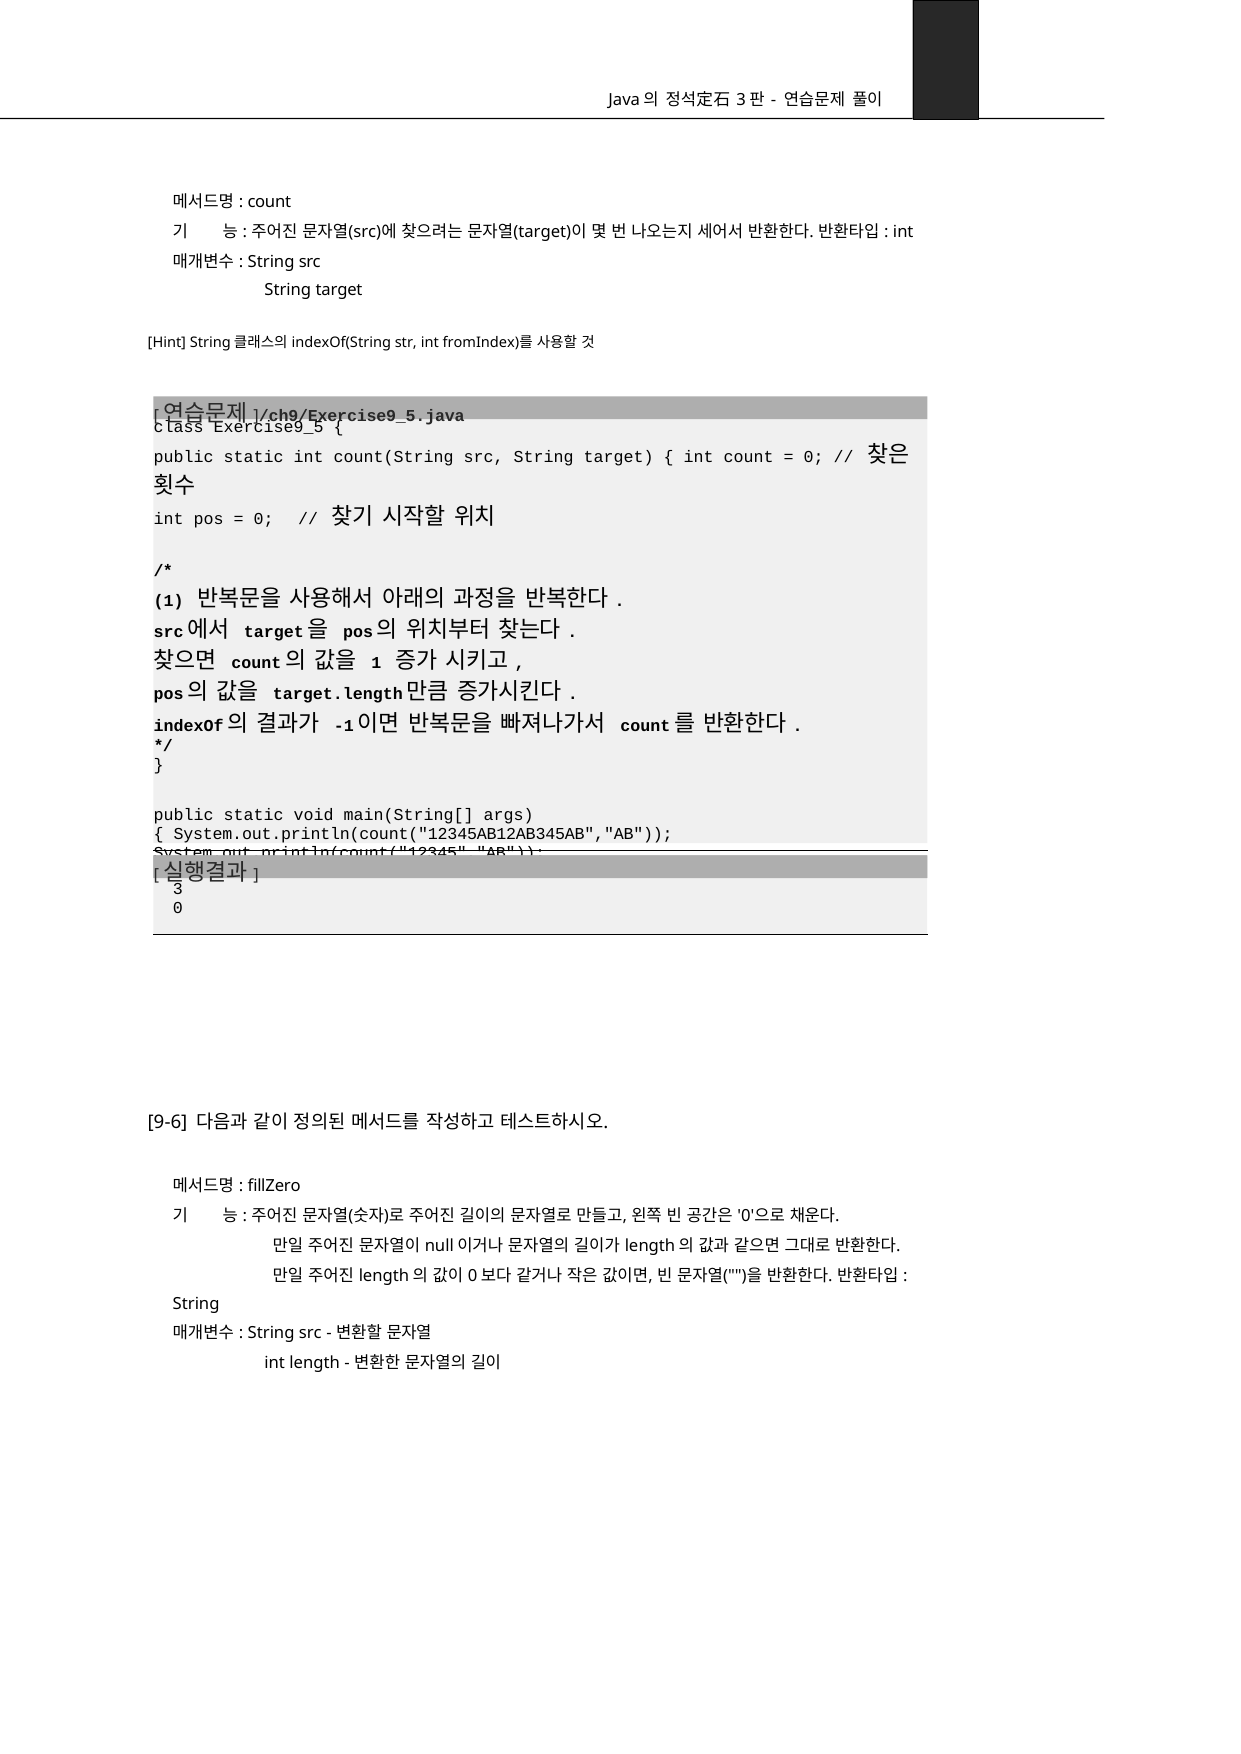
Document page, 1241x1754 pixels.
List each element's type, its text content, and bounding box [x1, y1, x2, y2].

text 만일 주어진 문자열이 null이거나 문자열의 길이가 length의 값과 같으면 그대로 반환한다. [264, 1232, 927, 1256]
text [Hint] String클래스의 indexOf(String str, int fromIndex)를 사용할 것 [147, 331, 1078, 352]
text [9-6] 다음과 같이 정의된 메서드를 작성하고 테스트하시오. [147, 1107, 1078, 1134]
text 만일 주어진 length의 값이 0보다 같거나 작은 값이면, 빈 문자열("")을 반환한다. 반환타입 : String [172, 1262, 927, 1314]
text 메서드명 : count [172, 188, 1078, 212]
text 매개변수 : String src - 변환할 문자열 [172, 1319, 1078, 1344]
text 메서드명 : fillZero [172, 1172, 1078, 1196]
text 기 능 : 주어진 문자열(src)에 찾으려는 문자열(target)이 몇 번 나오는지 세어서 반환한다. 반환타입 : int [172, 218, 914, 242]
text 기 능 : 주어진 문자열(숫자)로 주어진 길이의 문자열로 만들고, 왼쪽 빈 공간은 '0'으로 채운다. [172, 1202, 889, 1226]
text String target [264, 277, 1078, 300]
text int length - 변환한 문자열의 길이 [264, 1349, 1078, 1373]
text 매개변수 : String src [172, 248, 1078, 272]
